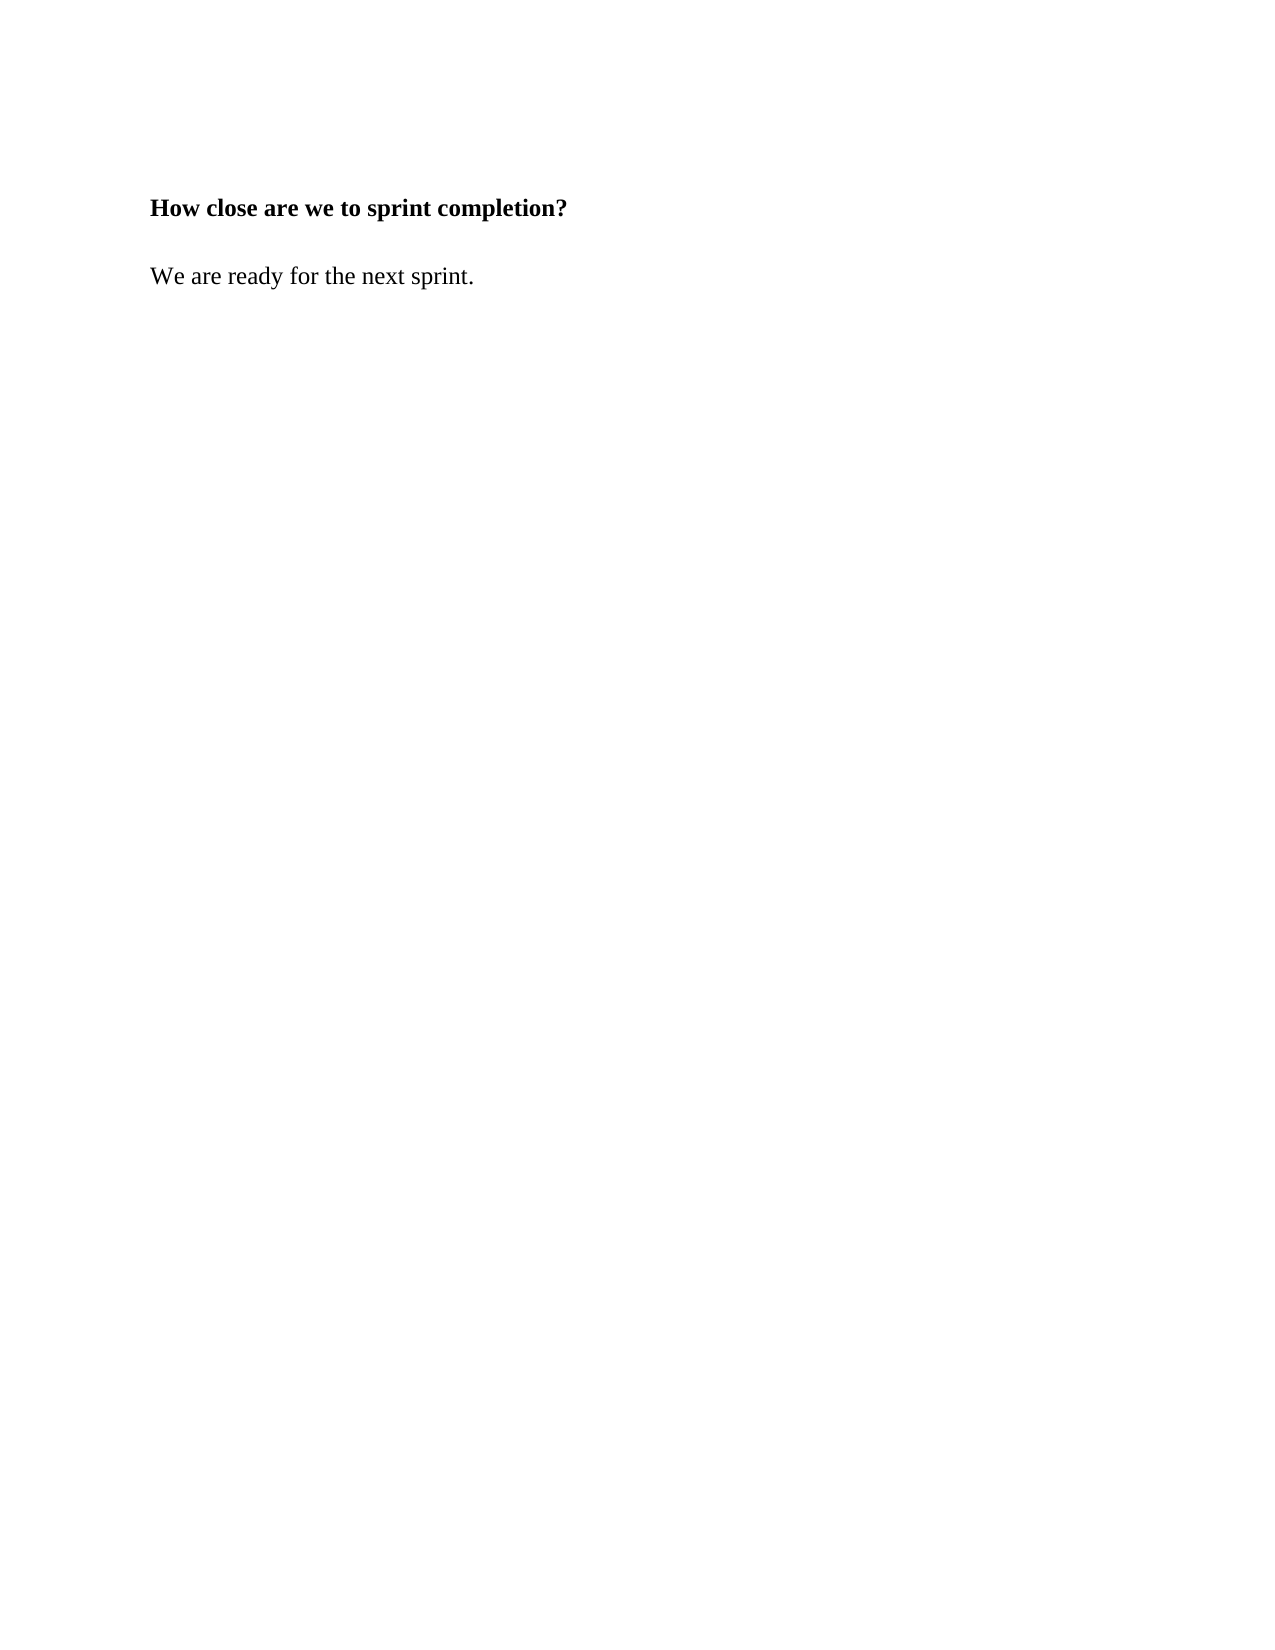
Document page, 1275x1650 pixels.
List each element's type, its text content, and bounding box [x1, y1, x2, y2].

text How close are we to sprint completion? [150, 193, 1125, 222]
text We are ready for the next sprint. [150, 261, 1125, 290]
